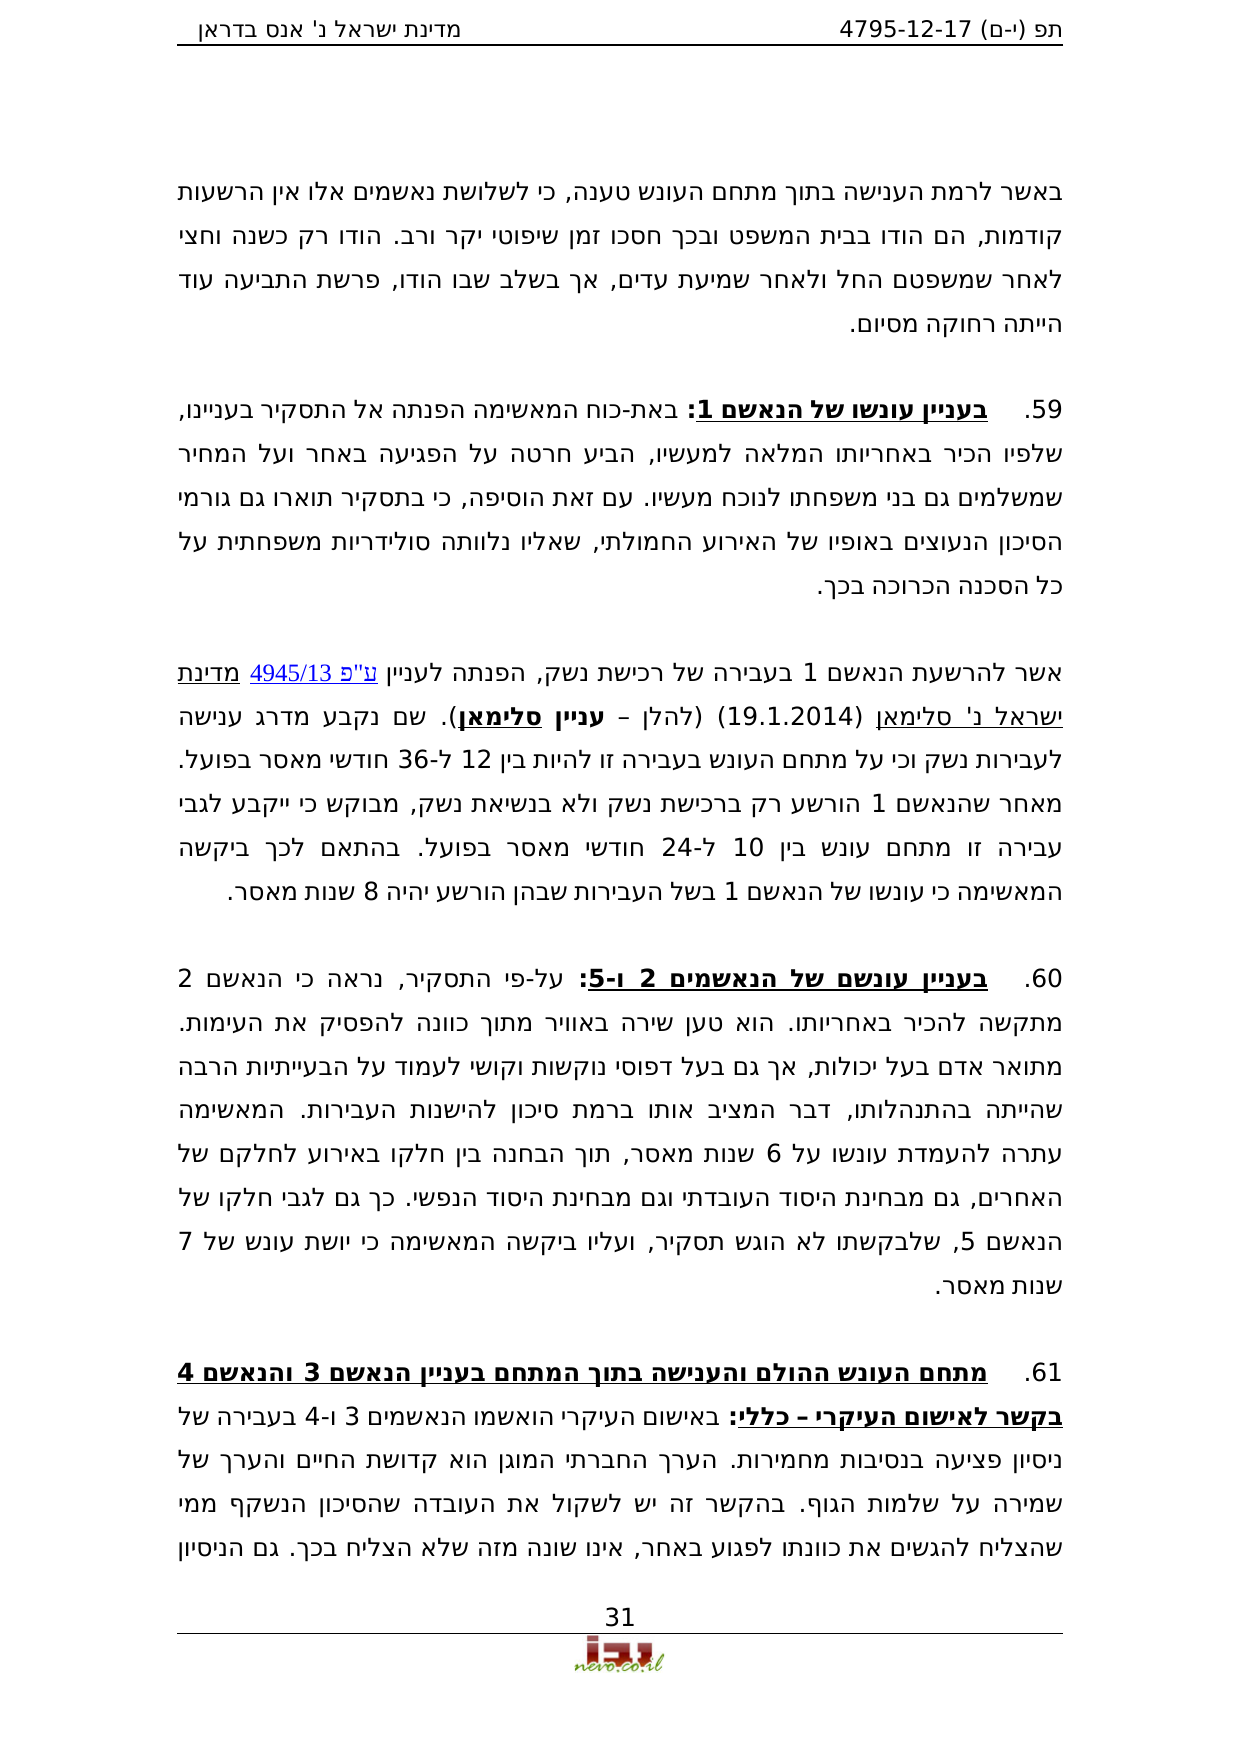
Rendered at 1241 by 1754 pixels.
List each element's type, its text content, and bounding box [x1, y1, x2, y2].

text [177, 1358, 1063, 1563]
text 60. בעניין עונשם של הנאשמים 2 ו-5: על-פי התסקיר, נראה כי הנאשם 2 מתקשה להכיר באחריותו. הוא טען שירה באוויר מתוך כוונה להפסיק את העימות. מתואר אדם בעל יכולות, אך גם בעל דפוסי נוקשות וקושי לעמוד על הבעייתיות הרבה שהייתה בהתנהלותו, דבר המציב אותו ברמת סיכון להישנות העבירות. המאשימה עתרה להעמדת עונשו על 6 שנות מאסר, תוך הבחנה בין חלקו באירוע לחלקם של האחרים, גם מבחינת היסוד העובדתי וגם מבחינת היסוד הנפשי. כך גם לגבי חלקו של הנאשם 5, שלבקשתו לא הוגש תסקיר, ועליו ביקשה המאשימה כי יושת עונש של 7 שנות מאסר. [177, 964, 1063, 1300]
text באשר לרמת הענישה בתוך מתחם העונש טענה, כי לשלושת נאשמים אלו אין הרשעות קודמות, הם הודו בבית המשפט ובכך חסכו זמן שיפוטי יקר ורב. הודו רק כשנה וחצי לאחר שמשפטם החל ולאחר שמיעת עדים, אך בשלב שבו הודו, פרשת התביעה עוד הייתה רחוקה מסיום. [177, 177, 1063, 338]
text 59. בעניין עונשו של הנאשם 1: באת-כוח המאשימה הפנתה אל התסקיר בעניינו, שלפיו הכיר באחריותו המלאה למעשיו, הביע חרטה על הפגיעה באחר ועל המחיר שמשלמים גם בני משפחתו לנוכח מעשיו. עם זאת הוסיפה, כי בתסקיר תוארו גם גורמי הסיכון הנעוצים באופיו של האירוע החמולתי, שאליו נלוותה סולידריות משפחתית על כל הסכנה הכרוכה בכך. [177, 396, 1063, 600]
text אשר להרשעת הנאשם 1 בעבירה של רכישת נשק, הפנתה לעניין ע"פ 4945/13 מדינת ישראל נ' סלימאן (19.1.2014) (להלן – עניין סלימאן). שם נקבע מדרג ענישה לעבירות נשק וכי על מתחם העונש בעבירה זו להיות בין 12 ל-36 חודשי מאסר בפועל. מאחר שהנאשם 1 הורשע רק ברכישת נשק ולא בנשיאת נשק, מבוקש כי ייקבע לגבי עבירה זו מתחם עונש בין 10 ל-24 חודשי מאסר בפועל. בהתאם לכך ביקשה המאשימה כי עונשו של הנאשם 1 בשל העבירות שבהן הורשע יהיה 8 שנות מאסר. [177, 658, 1063, 906]
picture [574, 1635, 666, 1673]
